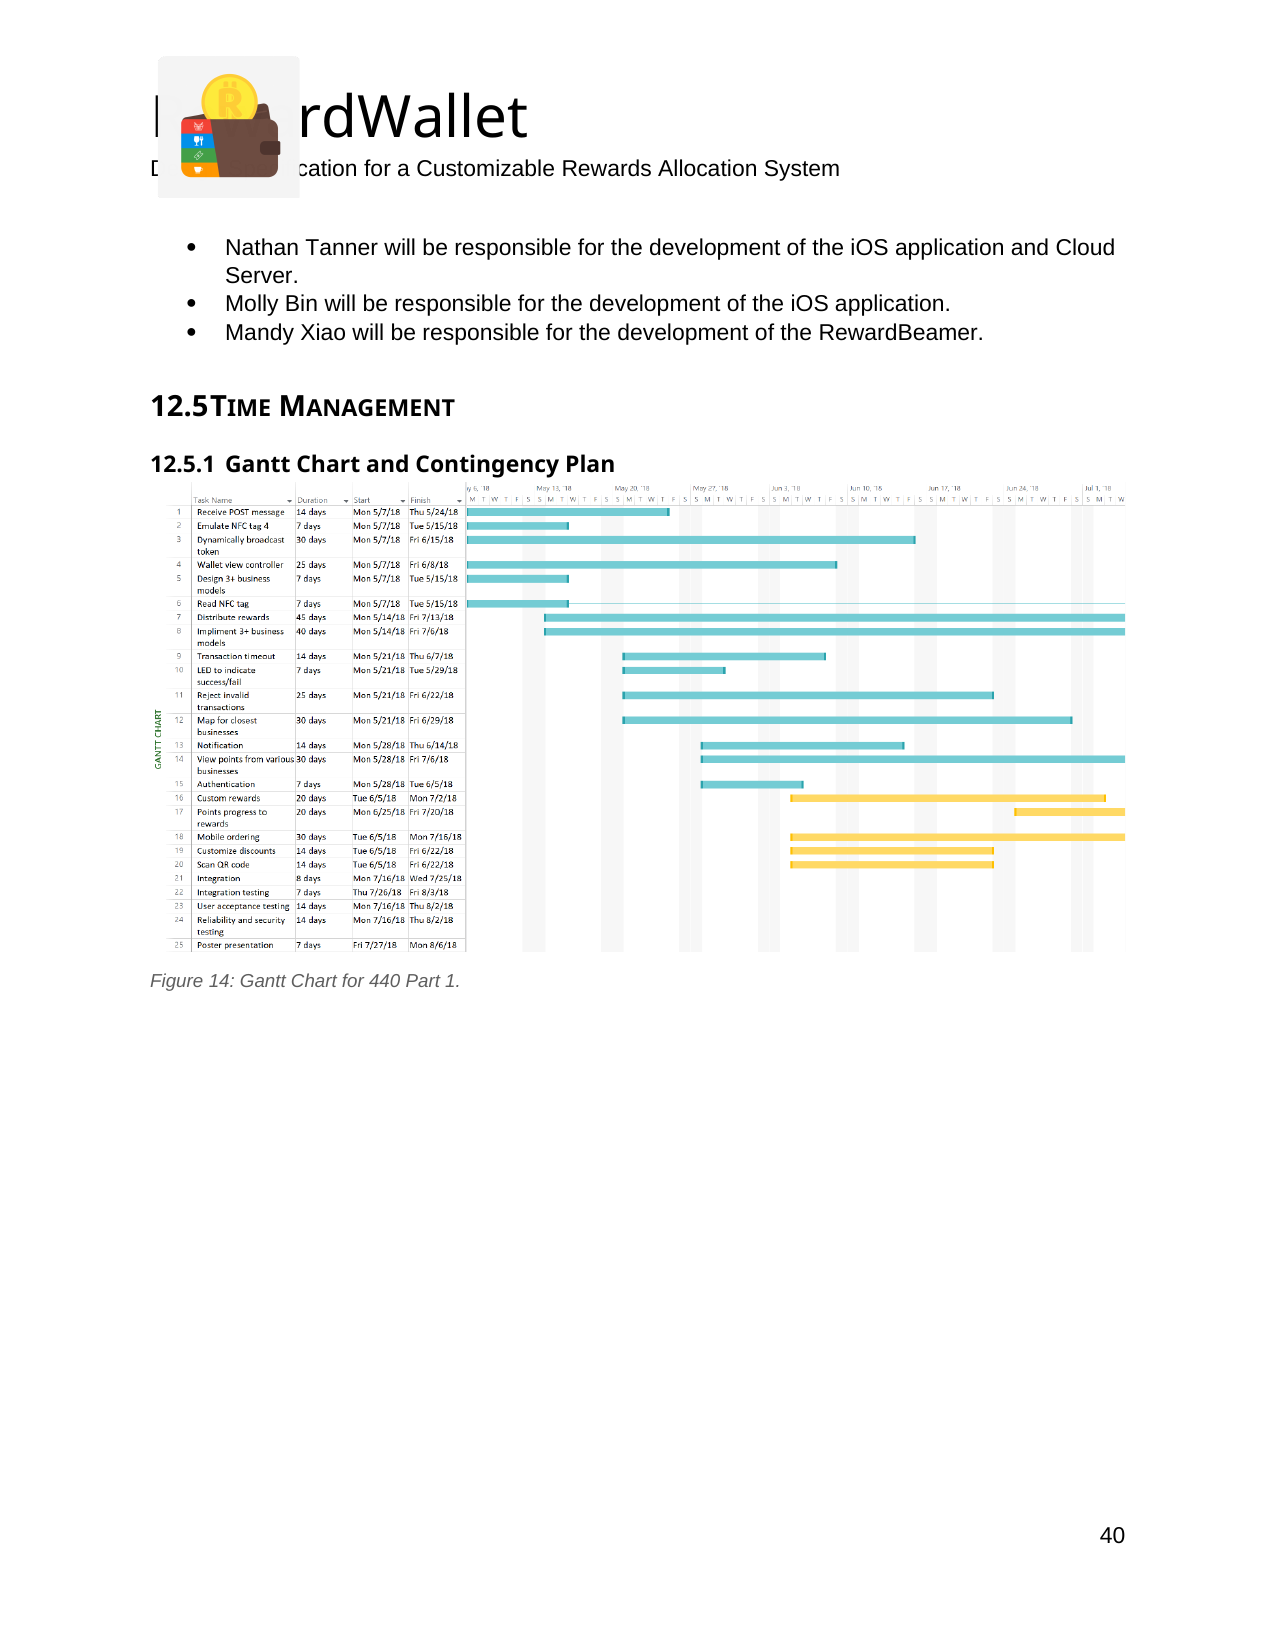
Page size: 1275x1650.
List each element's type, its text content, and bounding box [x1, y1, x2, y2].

text Figure 14: Gantt Chart for 440 Part 1. [150, 970, 1125, 991]
list Nathan Tanner will be responsible for the development of the iOS application and Cloud Server. [187, 233, 1125, 288]
subtitle Gantt Chart and Contingency Plan [150, 448, 1125, 480]
list Molly Bin will be responsible for the development of the iOS application. [187, 290, 1125, 317]
list Mandy Xiao will be responsible for the development of the RewardBeamer. [187, 319, 1125, 345]
subtitle Time Management [150, 385, 1125, 424]
picture [157, 56, 300, 198]
picture [150, 482, 1125, 952]
